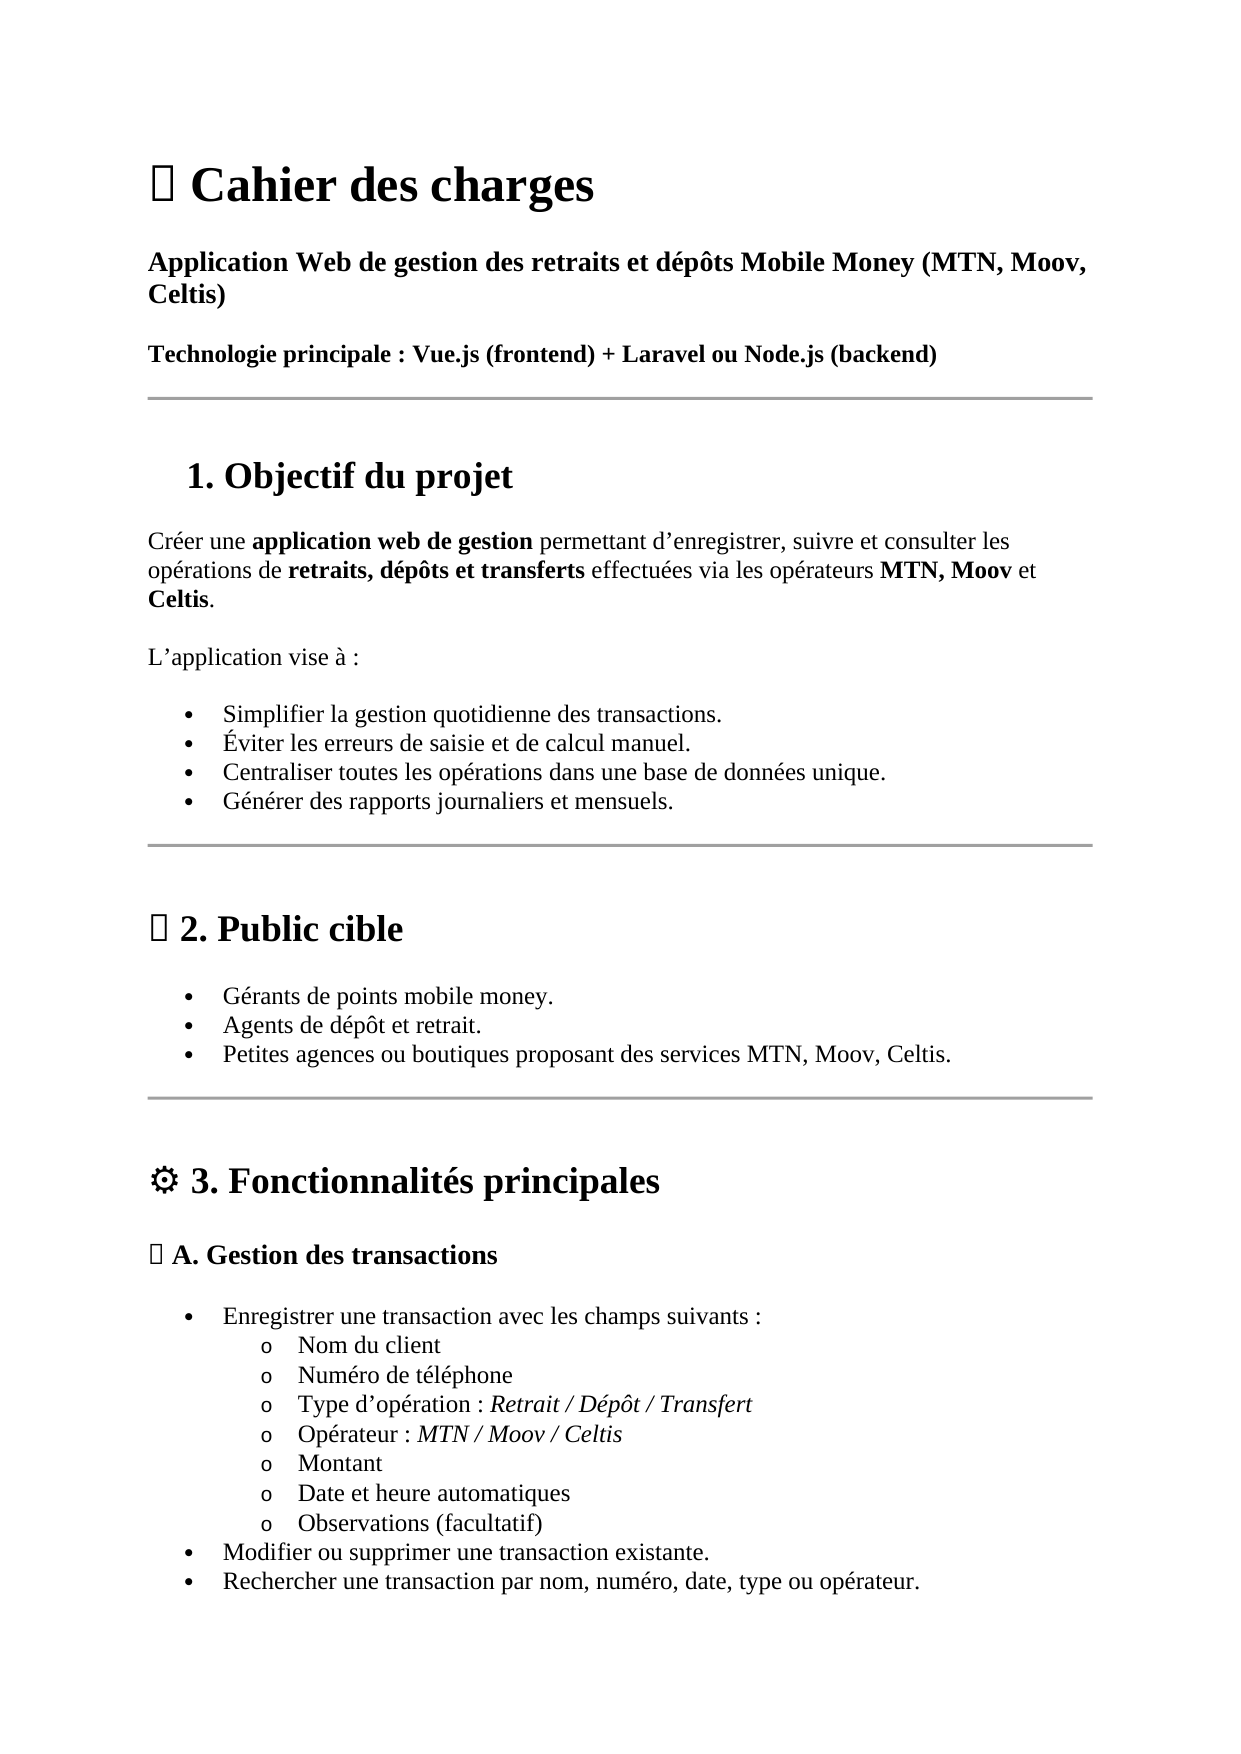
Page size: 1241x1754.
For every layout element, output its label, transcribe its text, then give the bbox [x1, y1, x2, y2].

list Petites agences ou boutiques proposant des services MTN, Moov, Celtis. [185, 1039, 1093, 1067]
text Technologie principale : Vue.js (frontend) + Laravel ou Node.js (backend) [148, 339, 1093, 368]
list Agents de dépôt et retrait. [185, 1010, 1093, 1039]
list Type d’opération : Retrait / Dépôt / Transfert [260, 1389, 1093, 1419]
list Centraliser toutes les opérations dans une base de données unique. [185, 757, 1093, 786]
text ⚙️ 3. Fonctionnalités principales [148, 1154, 1093, 1205]
list Gérants de points mobile money. [185, 981, 1093, 1010]
text 📘 Cahier des charges [148, 148, 1093, 216]
list Montant [260, 1448, 1093, 1478]
list Opérateur : MTN / Moov / Celtis [260, 1419, 1093, 1448]
text 🧭 1. Objectif du projet [148, 454, 1093, 497]
list Date et heure automatiques [260, 1478, 1093, 1508]
list Éviter les erreurs de saisie et de calcul manuel. [185, 728, 1093, 757]
text Application Web de gestion des retraits et dépôts Mobile Money (MTN, Moov, Celtis) [148, 245, 1093, 310]
list Modifier ou supprimer une transaction existante. [185, 1537, 1093, 1566]
text 🔹 A. Gestion des transactions [148, 1234, 1093, 1272]
list Observations (facultatif) [260, 1508, 1093, 1537]
list Numéro de téléphone [260, 1360, 1093, 1389]
list Générer des rapports journaliers et mensuels. [185, 786, 1093, 814]
text 👥 2. Public cible [148, 901, 1093, 952]
text Créer une application web de gestion permettant d’enregistrer, suivre et consulter les opérations de retraits, dépôts et transferts effectuées via les opérateurs MTN, Moov et Celtis. [148, 526, 1093, 612]
text L’application vise à : [148, 642, 1093, 670]
list Nom du client [260, 1330, 1093, 1360]
list Rechercher une transaction par nom, numéro, date, type ou opérateur. [185, 1566, 1093, 1595]
list Enregistrer une transaction avec les champs suivants : [185, 1301, 1093, 1330]
list Simplifier la gestion quotidienne des transactions. [185, 699, 1093, 728]
